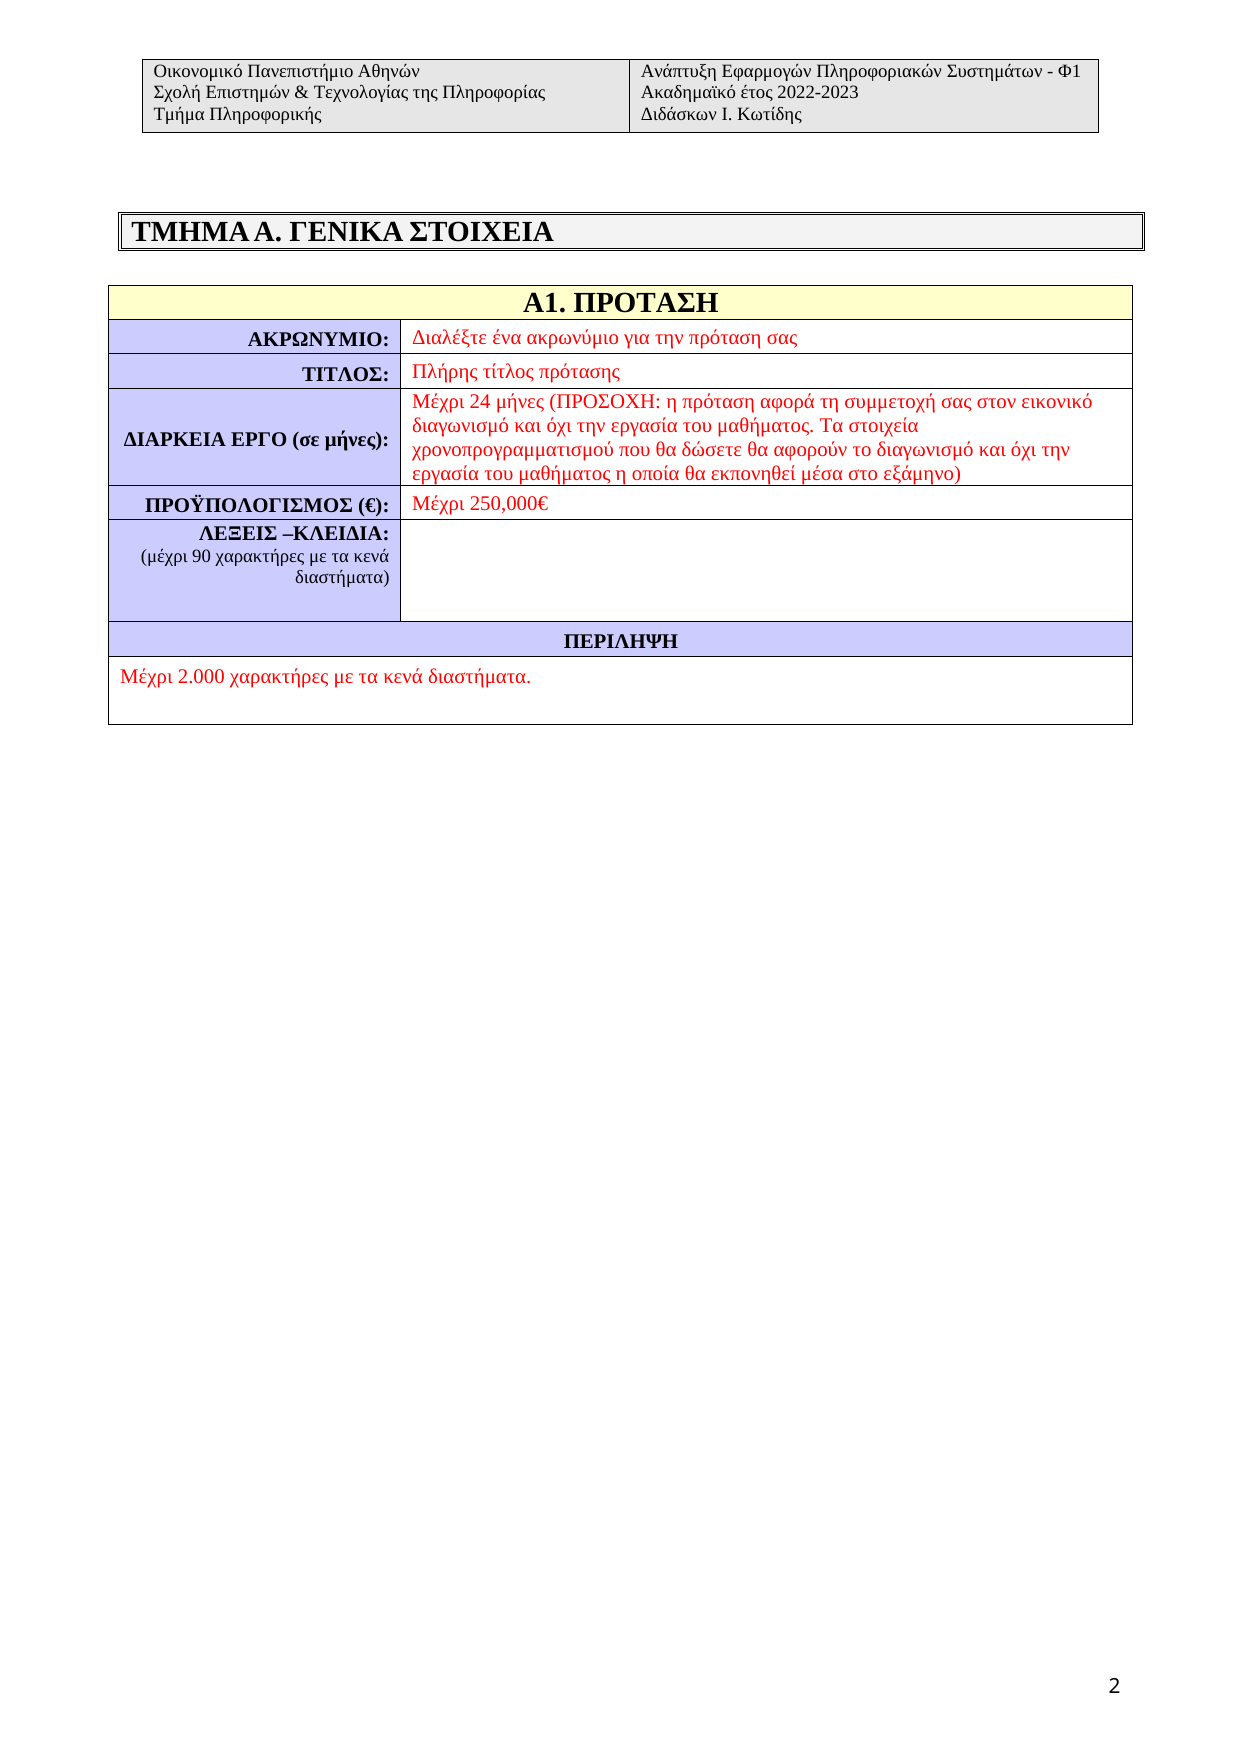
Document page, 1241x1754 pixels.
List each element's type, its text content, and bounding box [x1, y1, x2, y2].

table_cell ΔΙΑΡΚΕΙΑ ΕΡΓΟ (σε μήνες): [109, 389, 400, 485]
table_cell ΑΚΡΩΝΥΜΙΟ: [109, 320, 400, 353]
table_header ΤΜΗΜΑ Α. ΓΕΝΙΚΑ ΣΤΟΙΧΕΙΑ [122, 215, 1142, 248]
table_cell ΠΡΟΫΠΟΛΟΓΙΣΜΟΣ (€): [109, 486, 400, 519]
table_cell [401, 520, 1132, 621]
table_header A1. ΠΡΟΤΑΣΗ [109, 286, 1132, 319]
table_cell ΤΙΤΛΟΣ: [109, 354, 400, 388]
table_cell Διαλέξτε ένα ακρωνύμιο για την πρόταση σας [401, 320, 1132, 353]
table_cell ΛΕΞΕΙΣ –ΚΛΕΙΔΙΑ: (μέχρι 90 χαρακτήρες με τα κενά διαστήματα) [109, 520, 400, 621]
table_cell Μέχρι 24 μήνες (ΠΡΟΣΟΧΗ: η πρόταση αφορά τη συμμετοχή σας στον εικονικό διαγωνισμό και όχι την εργασία του μαθήματος. Τα στοιχεία χρονοπρογραμματισμού που θα δώσετε θα αφορούν το διαγωνισμό και όχι την εργασία του μαθήματος η οποία θα εκπονηθεί μέσα στο εξάμηνο) [401, 389, 1132, 485]
table_cell Μέχρι 2.000 χαρακτήρες με τα κενά διαστήματα. [109, 657, 1132, 724]
table_cell ΠΕΡΙΛΗΨΗ [109, 622, 1132, 656]
table_cell Μέχρι 250,000€ [401, 486, 1132, 519]
table_cell Πλήρης τίτλος πρότασης [401, 354, 1132, 388]
